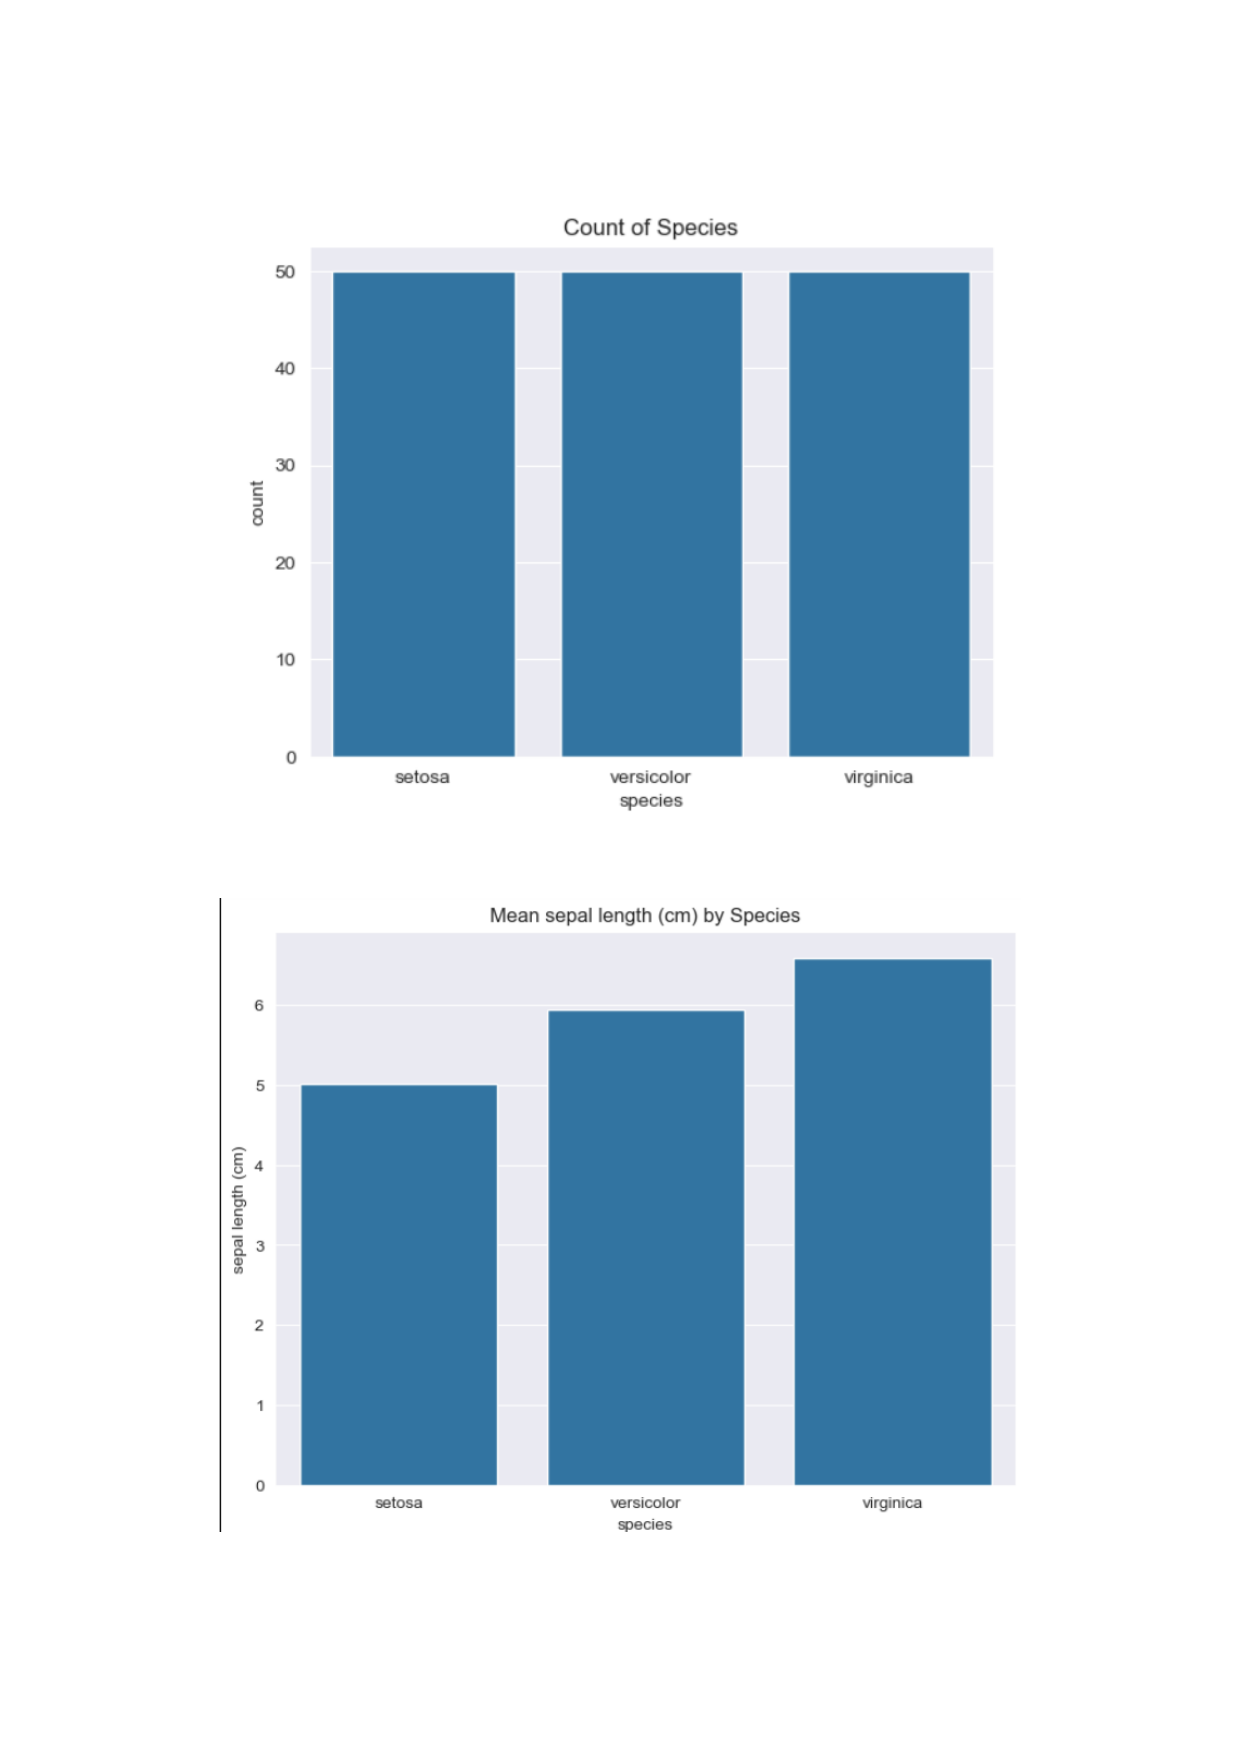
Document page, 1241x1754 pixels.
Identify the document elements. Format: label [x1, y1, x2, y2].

picture [219, 898, 1021, 1532]
picture [238, 205, 1002, 822]
